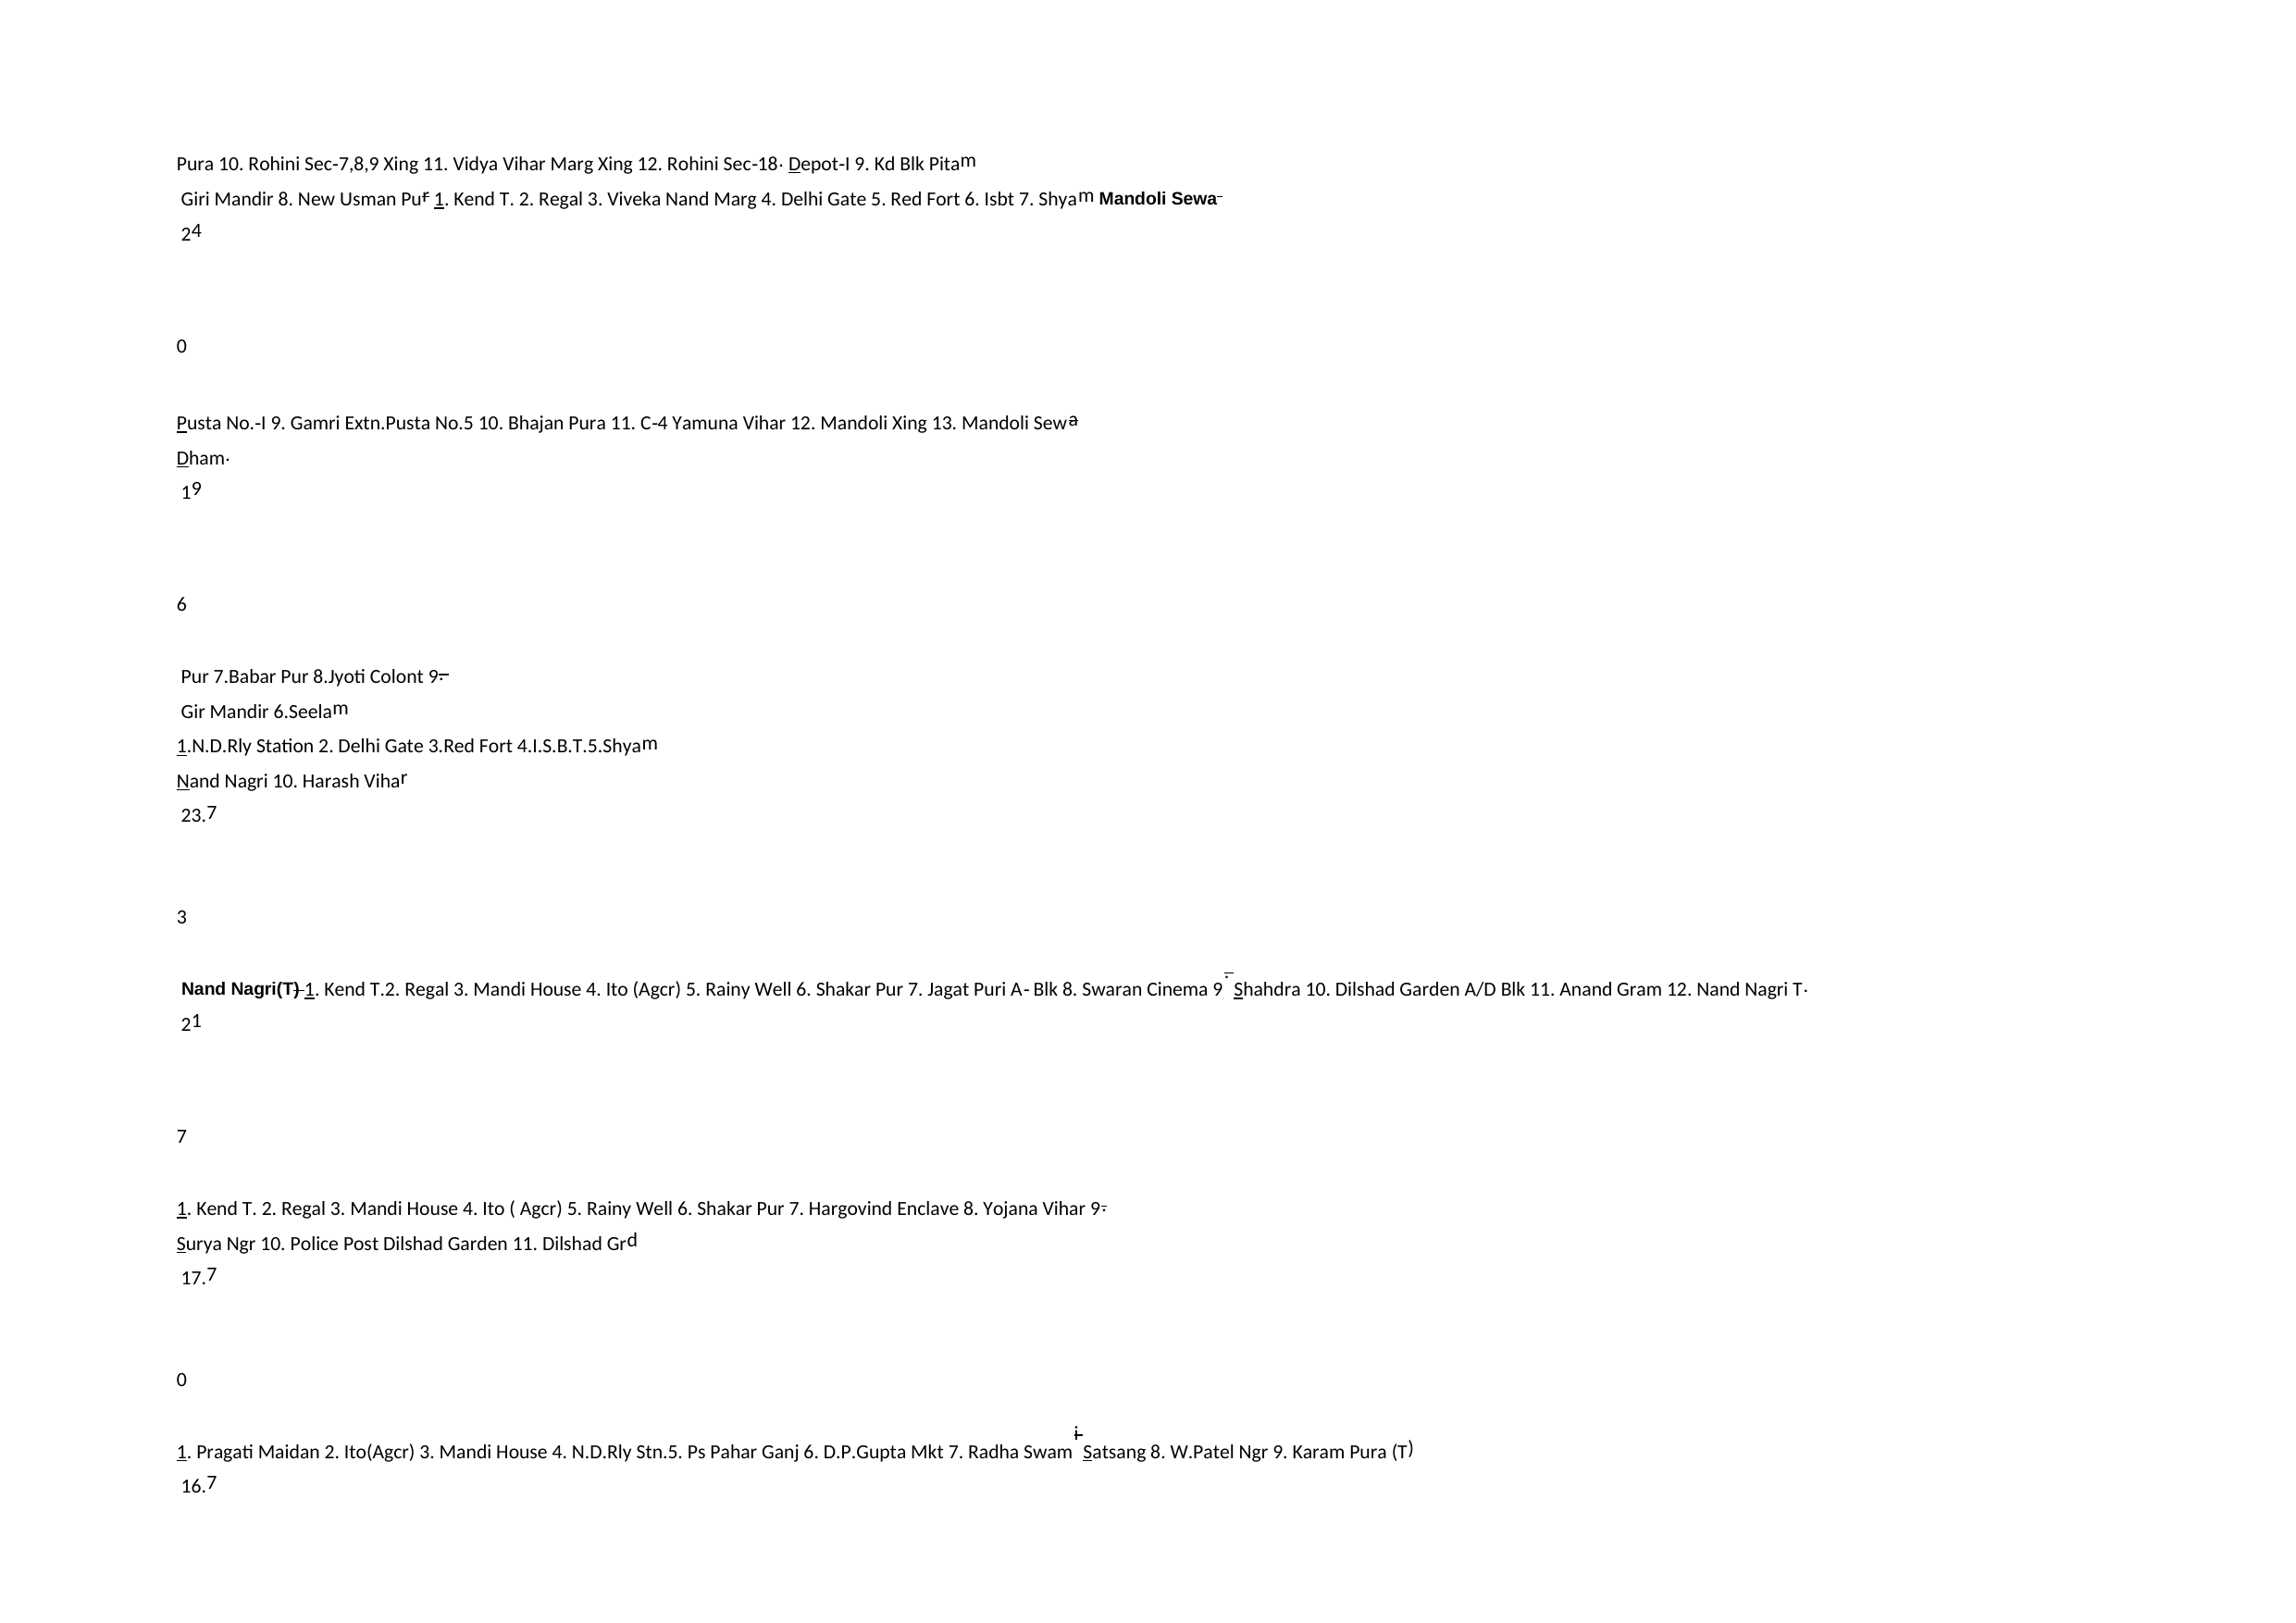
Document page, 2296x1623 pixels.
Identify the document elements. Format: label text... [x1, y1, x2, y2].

text Nand Nagri(T) 1. Kend T.2. Regal 3. Mandi House 4. Ito (Agcr) 5. Rainy Well 6. Shakar Pur 7. Jagat Puri A‐ Blk 8. Swaran Cinema 9. Shahdra 10. Dilshad Garden A/D Blk 11. Anand Gram 12. Nand Nagri T. [177, 965, 2119, 999]
text Gir Mandir 6.Seelam [177, 687, 2119, 722]
text 3 [177, 908, 2119, 928]
text 0 [177, 337, 2119, 357]
text 1.N.D.Rly Station 2. Delhi Gate 3.Red Fort 4.I.S.B.T.5.Shyam [177, 722, 2119, 756]
text Surya Ngr 10. Police Post Dilshad Garden 11. Dilshad Grd [177, 1219, 2119, 1253]
text 17.7 [177, 1253, 2119, 1288]
text 1. Kend T. 2. Regal 3. Mandi House 4. Ito ( Agcr) 5. Rainy Well 6. Shakar Pur 7. Hargovind Enclave 8. Yojana Vihar 9. [177, 1183, 2119, 1219]
text 0 [177, 1370, 2119, 1391]
text Pura 10. Rohini Sec‐7,8,9 Xing 11. Vidya Vihar Marg Xing 12. Rohini Sec‐18. Depot‐I 9. Kd Blk Pitam [177, 139, 2119, 174]
text Pur 7.Babar Pur 8.Jyoti Colont 9. [177, 652, 2119, 687]
text 1. Pragati Maidan 2. Ito(Agcr) 3. Mandi House 4. N.D.Rly Stn.5. Ps Pahar Ganj 6. D.P.Gupta Mkt 7. Radha Swami Satsang 8. W.Patel Ngr 9. Karam Pura (T) [177, 1427, 2119, 1462]
text 7 [177, 1127, 2119, 1147]
text Giri Mandir 8. New Usman Pur 1. Kend T. 2. Regal 3. Viveka Nand Marg 4. Delhi Gate 5. Red Fort 6. Isbt 7. Shyam Mandoli Sewa [177, 174, 2119, 209]
text 19 [177, 468, 2119, 502]
text 21 [177, 999, 2119, 1035]
text 6 [177, 595, 2119, 615]
text Dham. [177, 433, 2119, 468]
text Nand Nagri 10. Harash Vihar [177, 756, 2119, 791]
text 23.7 [177, 791, 2119, 825]
text Pusta No.‐I 9. Gamri Extn.Pusta No.5 10. Bhajan Pura 11. C‐4 Yamuna Vihar 12. Mandoli Xing 13. Mandoli Sewa [177, 399, 2119, 433]
text 24 [177, 209, 2119, 243]
text 16.7 [177, 1462, 2119, 1496]
